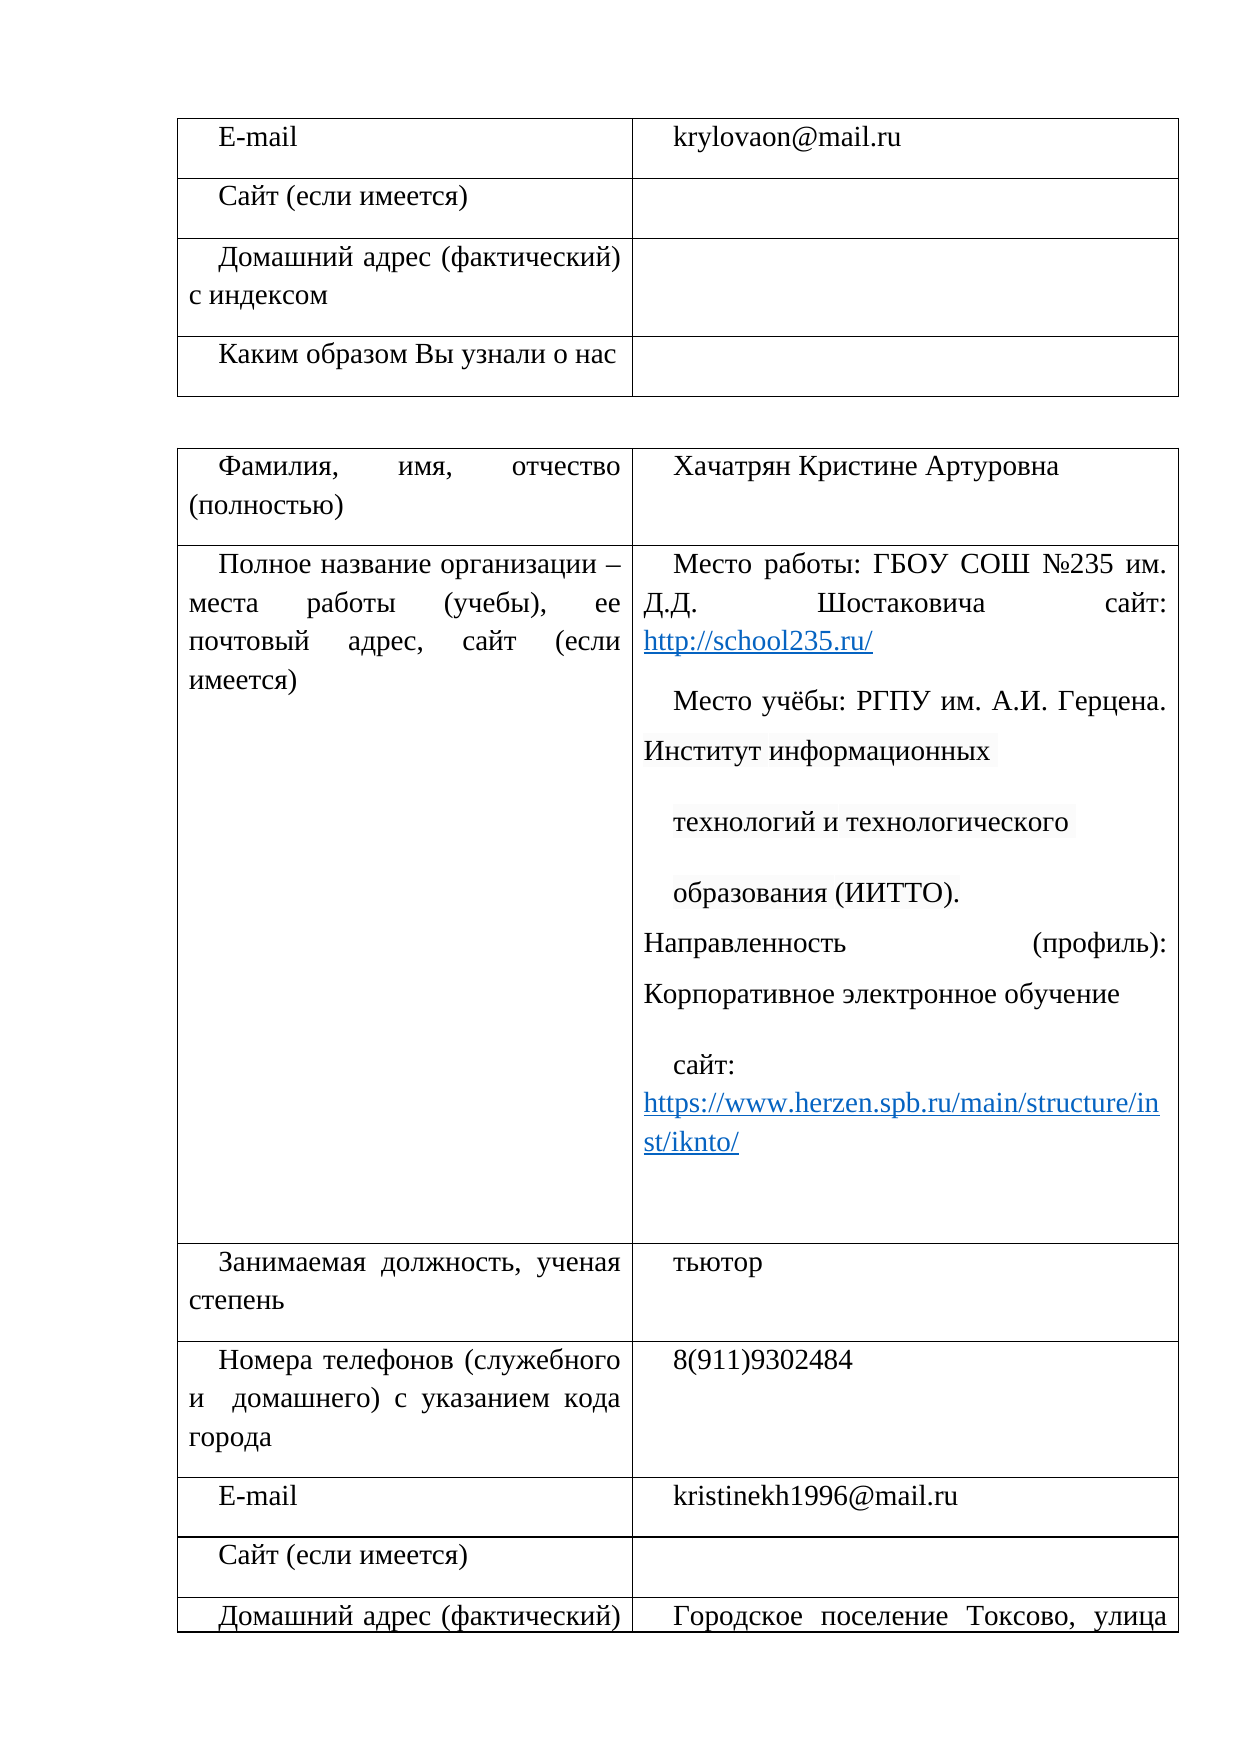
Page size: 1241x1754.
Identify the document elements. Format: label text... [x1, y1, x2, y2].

table_header Фамилия, имя, отчество (полностью) [178, 449, 632, 545]
table_cell Сайт (если имеется) [178, 179, 632, 238]
table_cell Номера телефонов (служебного и домашнего) с указанием кода города [178, 1342, 632, 1477]
table_cell 8(911)9302484 [633, 1342, 1178, 1477]
table_cell [633, 179, 1178, 238]
table_cell E-mail [178, 119, 632, 177]
table_cell Каким образом Вы узнали о нас [178, 337, 632, 396]
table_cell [633, 1598, 1178, 1631]
table_cell Место работы: ГБОУ СОШ №235 им. Д.Д. Шостаковича сайт: http://school235.ru/ Место учёбы: РГПУ им. А.И. Герцена. Институт информационных технологий и технологического образования (ИИТТО). Направленность (профиль): Корпоративное электронное обучение сайт: https://www.herzen.spb.ru/main/structure/inst/iknto/ [633, 546, 1178, 1243]
table_cell [633, 1538, 1178, 1597]
table_cell Домашний адрес (фактический) с индексом [178, 239, 632, 336]
table_cell E-mail [178, 1478, 632, 1536]
table_cell Занимаемая должность, ученая степень [178, 1244, 632, 1341]
table_cell [633, 337, 1178, 396]
table_cell Полное название организации – места работы (учебы), ее почтовый адрес, сайт (если имеется) [178, 546, 632, 1243]
table_cell kristinekh1996@mail.ru [633, 1478, 1178, 1536]
table_cell [633, 239, 1178, 336]
table_cell Сайт (если имеется) [178, 1538, 632, 1597]
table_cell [178, 1598, 632, 1631]
table_cell тьютор [633, 1244, 1178, 1341]
table_header Хачатрян Кристине Артуровна [633, 449, 1178, 545]
table_cell krylovaon@mail.ru [633, 119, 1178, 177]
